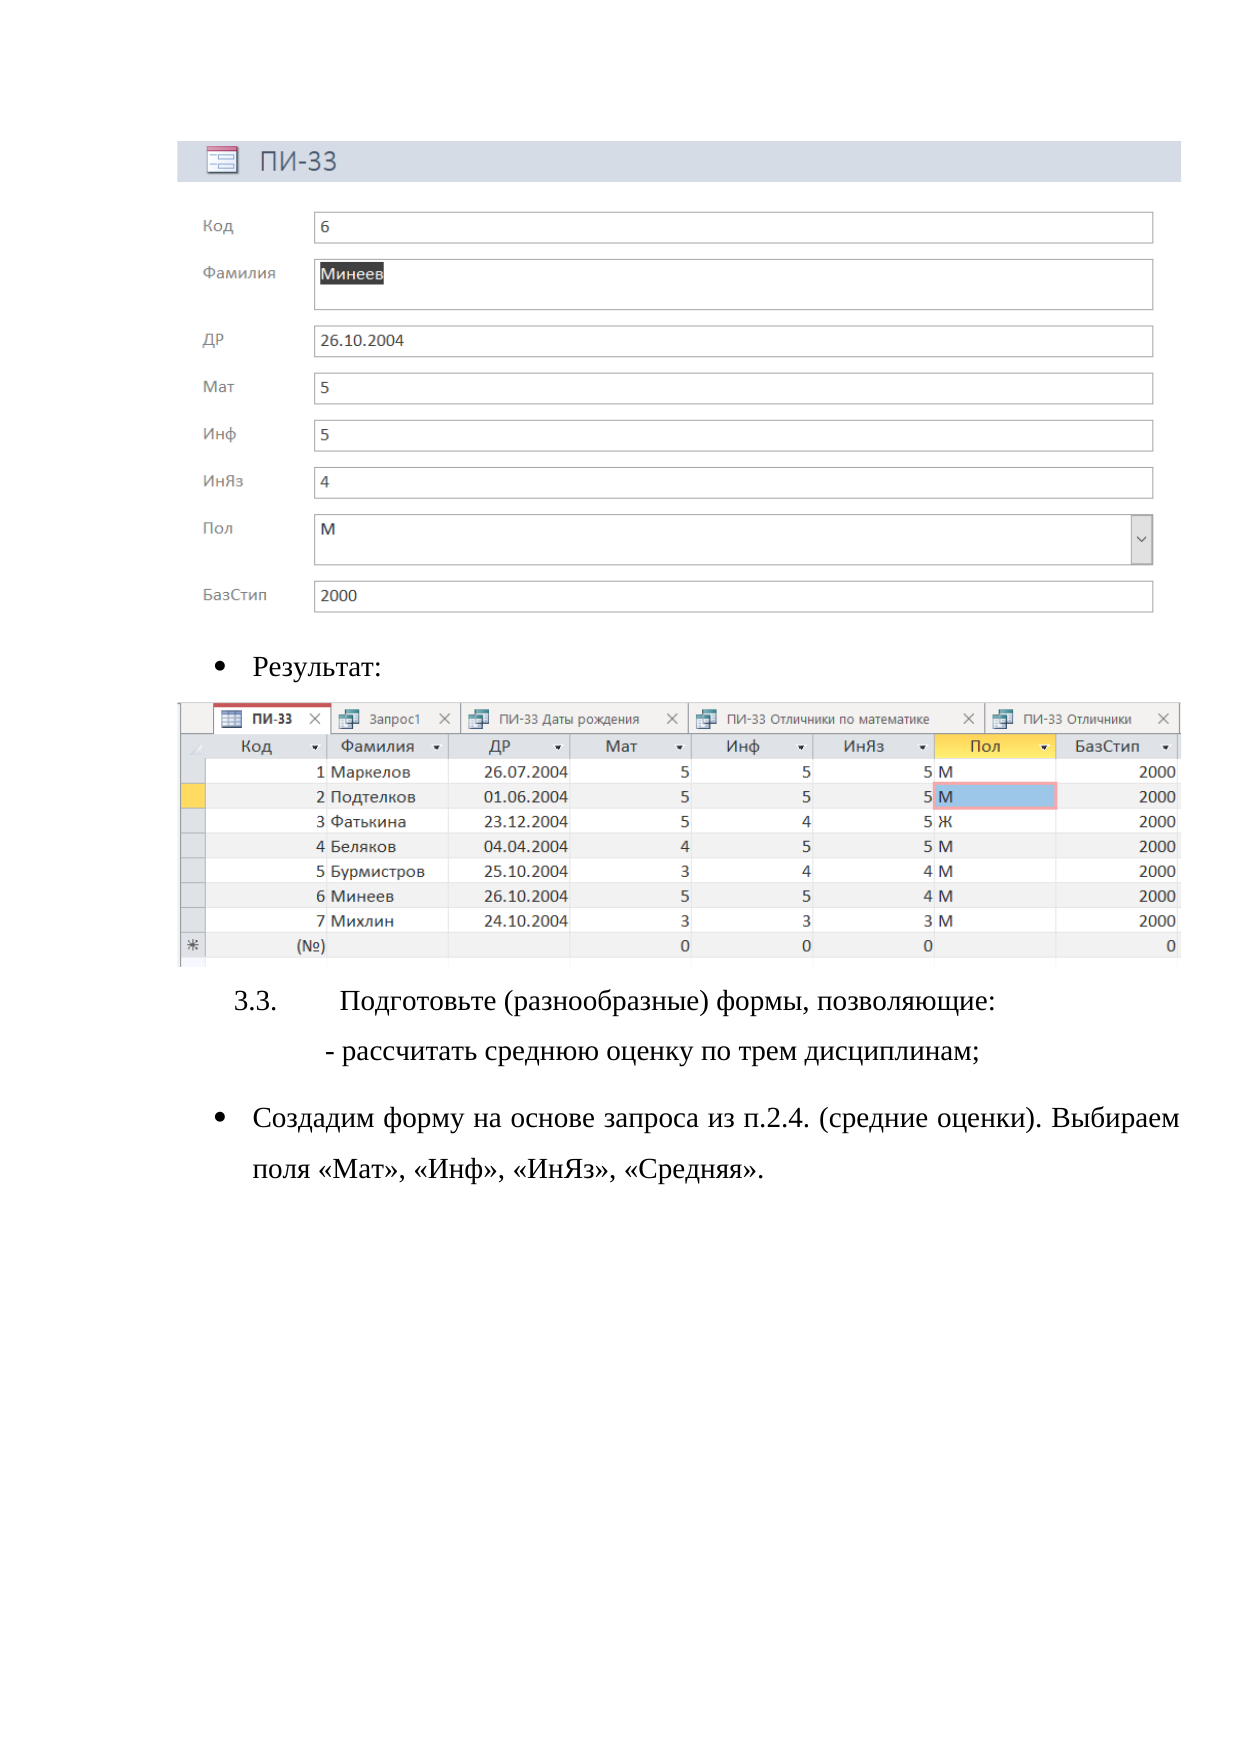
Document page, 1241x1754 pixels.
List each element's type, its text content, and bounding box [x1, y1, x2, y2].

picture [177, 700, 1182, 967]
text - рассчитать среднюю оценку по трем дисциплинам; [325, 1033, 1181, 1067]
list Создадим форму на основе запроса из п.2.4. (средние оценки). Выбираем поля «Мат», «Инф», «ИнЯз», «Средняя». [215, 1100, 1181, 1184]
list Подготовьте (разнообразные) формы, позволяющие: [233, 983, 1181, 1017]
picture [177, 141, 1182, 633]
list Результат: [215, 649, 1181, 683]
